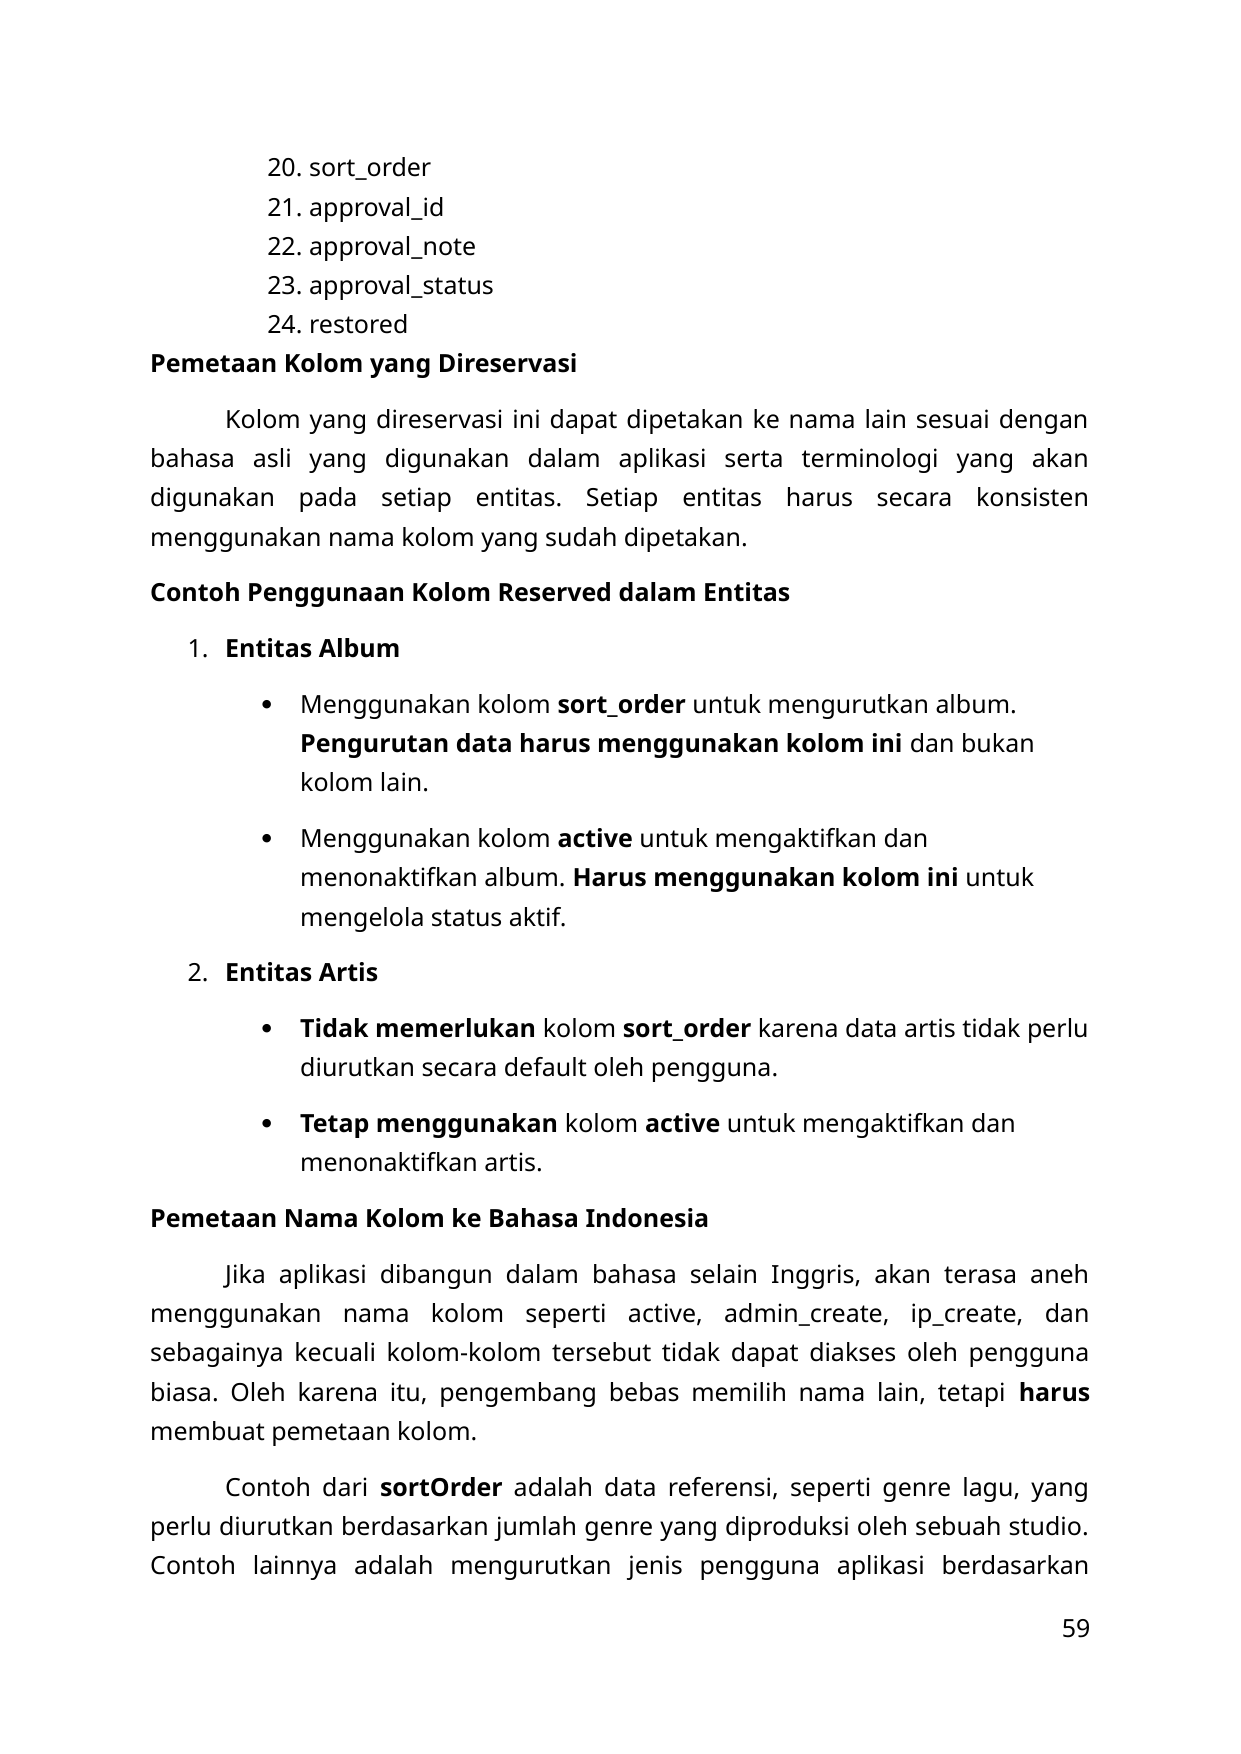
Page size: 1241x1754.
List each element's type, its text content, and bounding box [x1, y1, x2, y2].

text Contoh Penggunaan Kolom Reserved dalam Entitas [150, 575, 1090, 609]
list Entitas Album [187, 631, 1090, 665]
list Tetap menggunakan kolom active untuk mengaktifkan dan menonaktifkan artis. [262, 1106, 1090, 1179]
list sort_order [267, 150, 1090, 184]
list Menggunakan kolom sort_order untuk mengurutkan album. Pengurutan data harus menggunakan kolom ini dan bukan kolom lain. [262, 687, 1090, 799]
list approval_id [267, 189, 1090, 223]
list Menggunakan kolom active untuk mengaktifkan dan menonaktifkan album. Harus menggunakan kolom ini untuk mengelola status aktif. [262, 821, 1090, 933]
list restored [267, 307, 1090, 341]
list Tidak memerlukan kolom sort_order karena data artis tidak perlu diurutkan secara default oleh pengguna. [262, 1011, 1090, 1084]
text Pemetaan Nama Kolom ke Bahasa Indonesia [150, 1201, 1090, 1235]
list approval_note [267, 228, 1090, 262]
list Entitas Artis [187, 955, 1090, 989]
list approval_status [267, 267, 1090, 302]
text Kolom yang direservasi ini dapat dipetakan ke nama lain sesuai dengan bahasa asli yang digunakan dalam aplikasi serta terminologi yang akan digunakan pada setiap entitas. Setiap entitas harus secara konsisten menggunakan nama kolom yang sudah dipetakan. [150, 402, 1090, 553]
text Pemetaan Kolom yang Direservasi [150, 346, 1090, 380]
text Jika aplikasi dibangun dalam bahasa selain Inggris, akan terasa aneh menggunakan nama kolom seperti active, admin_create, ip_create, dan sebagainya kecuali kolom-kolom tersebut tidak dapat diakses oleh pengguna biasa. Oleh karena itu, pengembang bebas memilih nama lain, tetapi harus membuat pemetaan kolom. [150, 1257, 1090, 1447]
